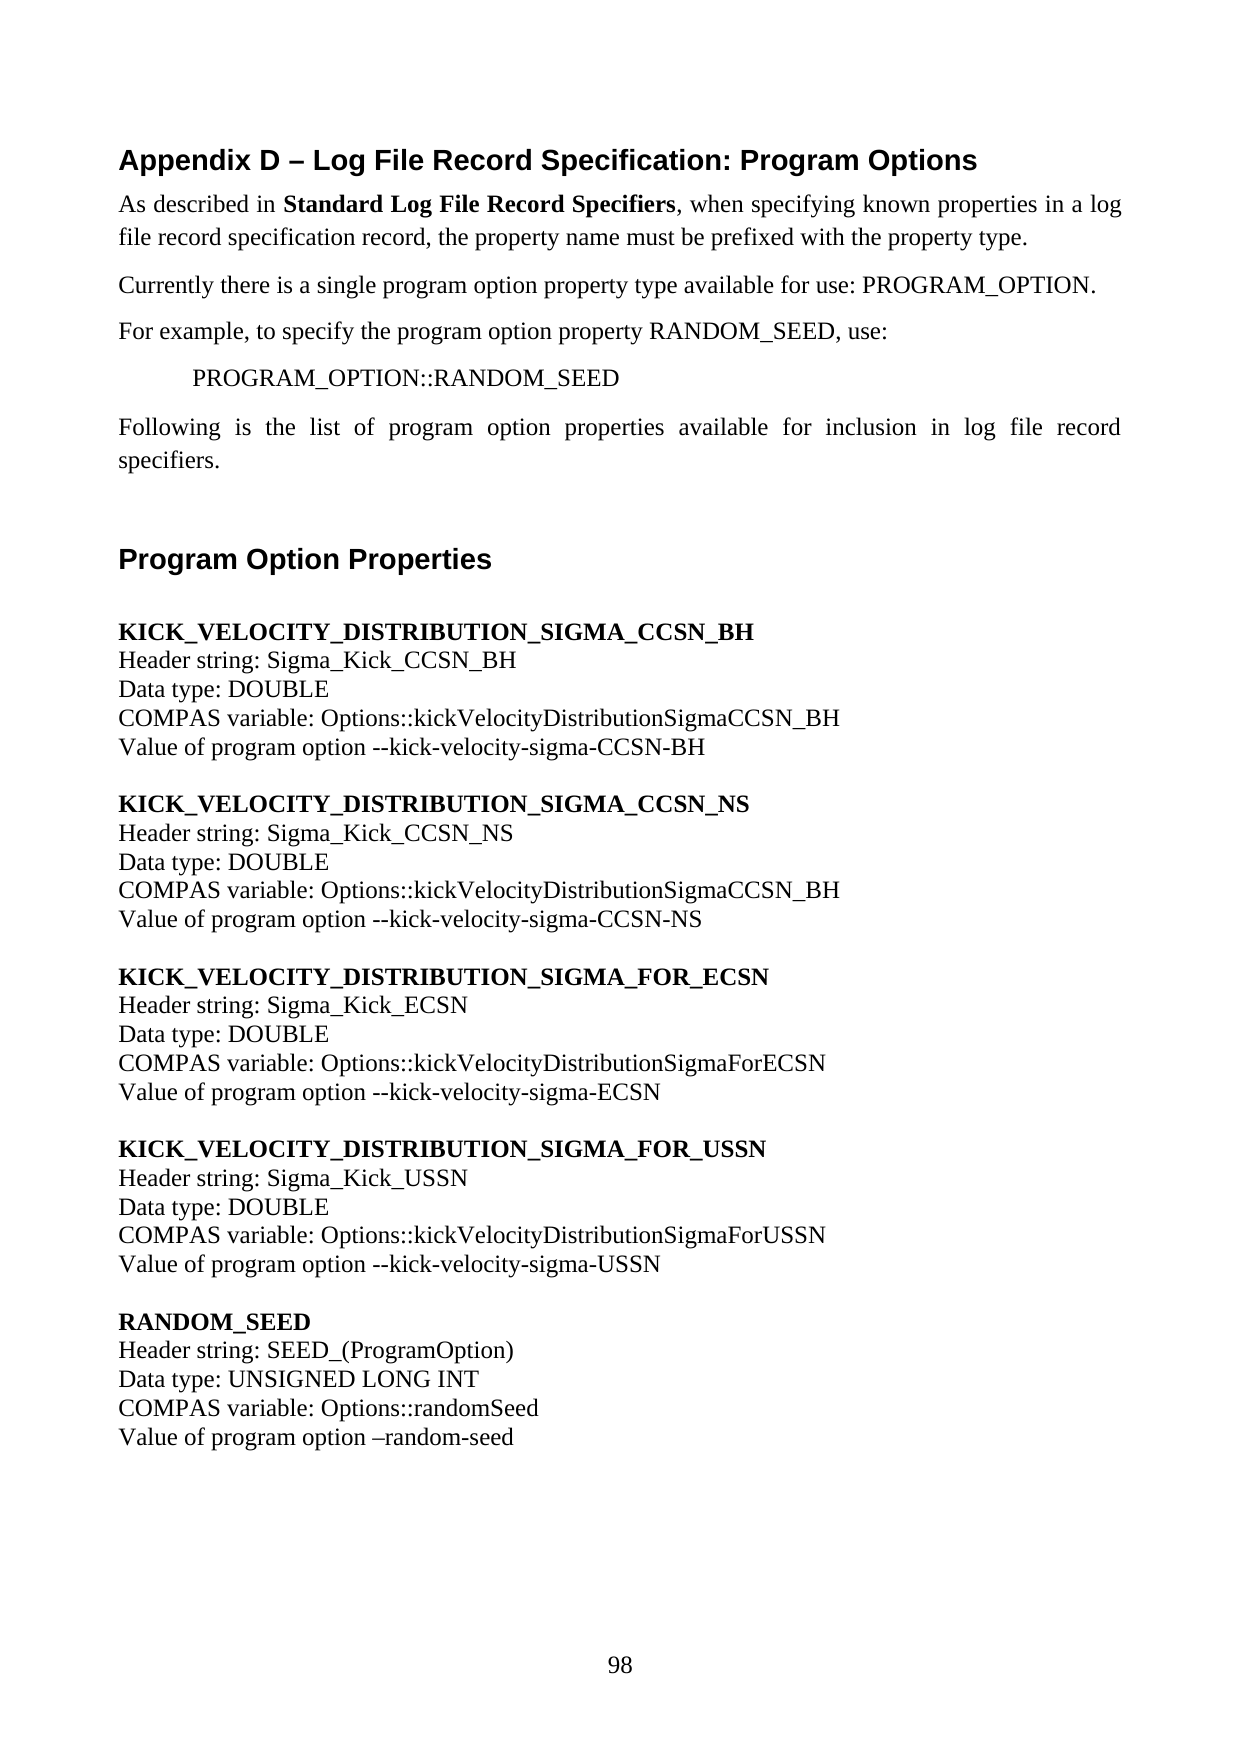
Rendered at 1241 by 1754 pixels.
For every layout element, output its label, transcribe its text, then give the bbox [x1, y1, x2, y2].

subtitle Appendix D – Log File Record Specification: Program Options [118, 143, 1122, 177]
text As described in Standard Log File Record Specifiers, when specifying known properties in a log file record specification record, the property name must be prefixed with the property type. [118, 189, 1122, 251]
text Value of program option --kick-velocity-sigma-CCSN-BH [118, 732, 1122, 761]
text KICK_VELOCITY_DISTRIBUTION_SIGMA_CCSN_NS [118, 789, 1122, 818]
subtitle Program Option Properties [118, 542, 1122, 576]
text Header string: Sigma_Kick_USSN [118, 1163, 1122, 1192]
text COMPAS variable: Options::kickVelocityDistributionSigmaForUSSN [118, 1221, 1122, 1249]
text Data type: DOUBLE [118, 1192, 1122, 1221]
text KICK_VELOCITY_DISTRIBUTION_SIGMA_CCSN_BH [118, 617, 1122, 646]
text Following is the list of program option properties available for inclusion in log file record specifiers. [118, 412, 1122, 473]
text COMPAS variable: Options::randomSeed [118, 1393, 1122, 1422]
text Header string: Sigma_Kick_CCSN_BH [118, 646, 1122, 674]
text Value of program option –random-seed [118, 1422, 1122, 1451]
text Header string: SEED_(ProgramOption) [118, 1336, 1122, 1364]
text Data type: UNSIGNED LONG INT [118, 1364, 1122, 1393]
text COMPAS variable: Options::kickVelocityDistributionSigmaForECSN [118, 1048, 1122, 1077]
text Data type: DOUBLE [118, 674, 1122, 703]
text RANDOM_SEED [118, 1307, 1122, 1336]
text Header string: Sigma_Kick_CCSN_NS [118, 818, 1122, 847]
text COMPAS variable: Options::kickVelocityDistributionSigmaCCSN_BH [118, 703, 1122, 732]
text Data type: DOUBLE [118, 847, 1122, 876]
text Header string: Sigma_Kick_ECSN [118, 991, 1122, 1019]
text Data type: DOUBLE [118, 1019, 1122, 1048]
text KICK_VELOCITY_DISTRIBUTION_SIGMA_FOR_ECSN [118, 962, 1122, 991]
text PROGRAM_OPTION::RANDOM_SEED [118, 363, 1122, 391]
text COMPAS variable: Options::kickVelocityDistributionSigmaCCSN_BH [118, 876, 1122, 904]
text Currently there is a single program option property type available for use: PROGRAM_OPTION. [118, 270, 1122, 298]
text Value of program option --kick-velocity-sigma-ECSN [118, 1077, 1122, 1106]
text Value of program option --kick-velocity-sigma-USSN [118, 1249, 1122, 1278]
text KICK_VELOCITY_DISTRIBUTION_SIGMA_FOR_USSN [118, 1134, 1122, 1163]
text For example, to specify the program option property RANDOM_SEED, use: [118, 316, 1122, 345]
text Value of program option --kick-velocity-sigma-CCSN-NS [118, 904, 1122, 933]
